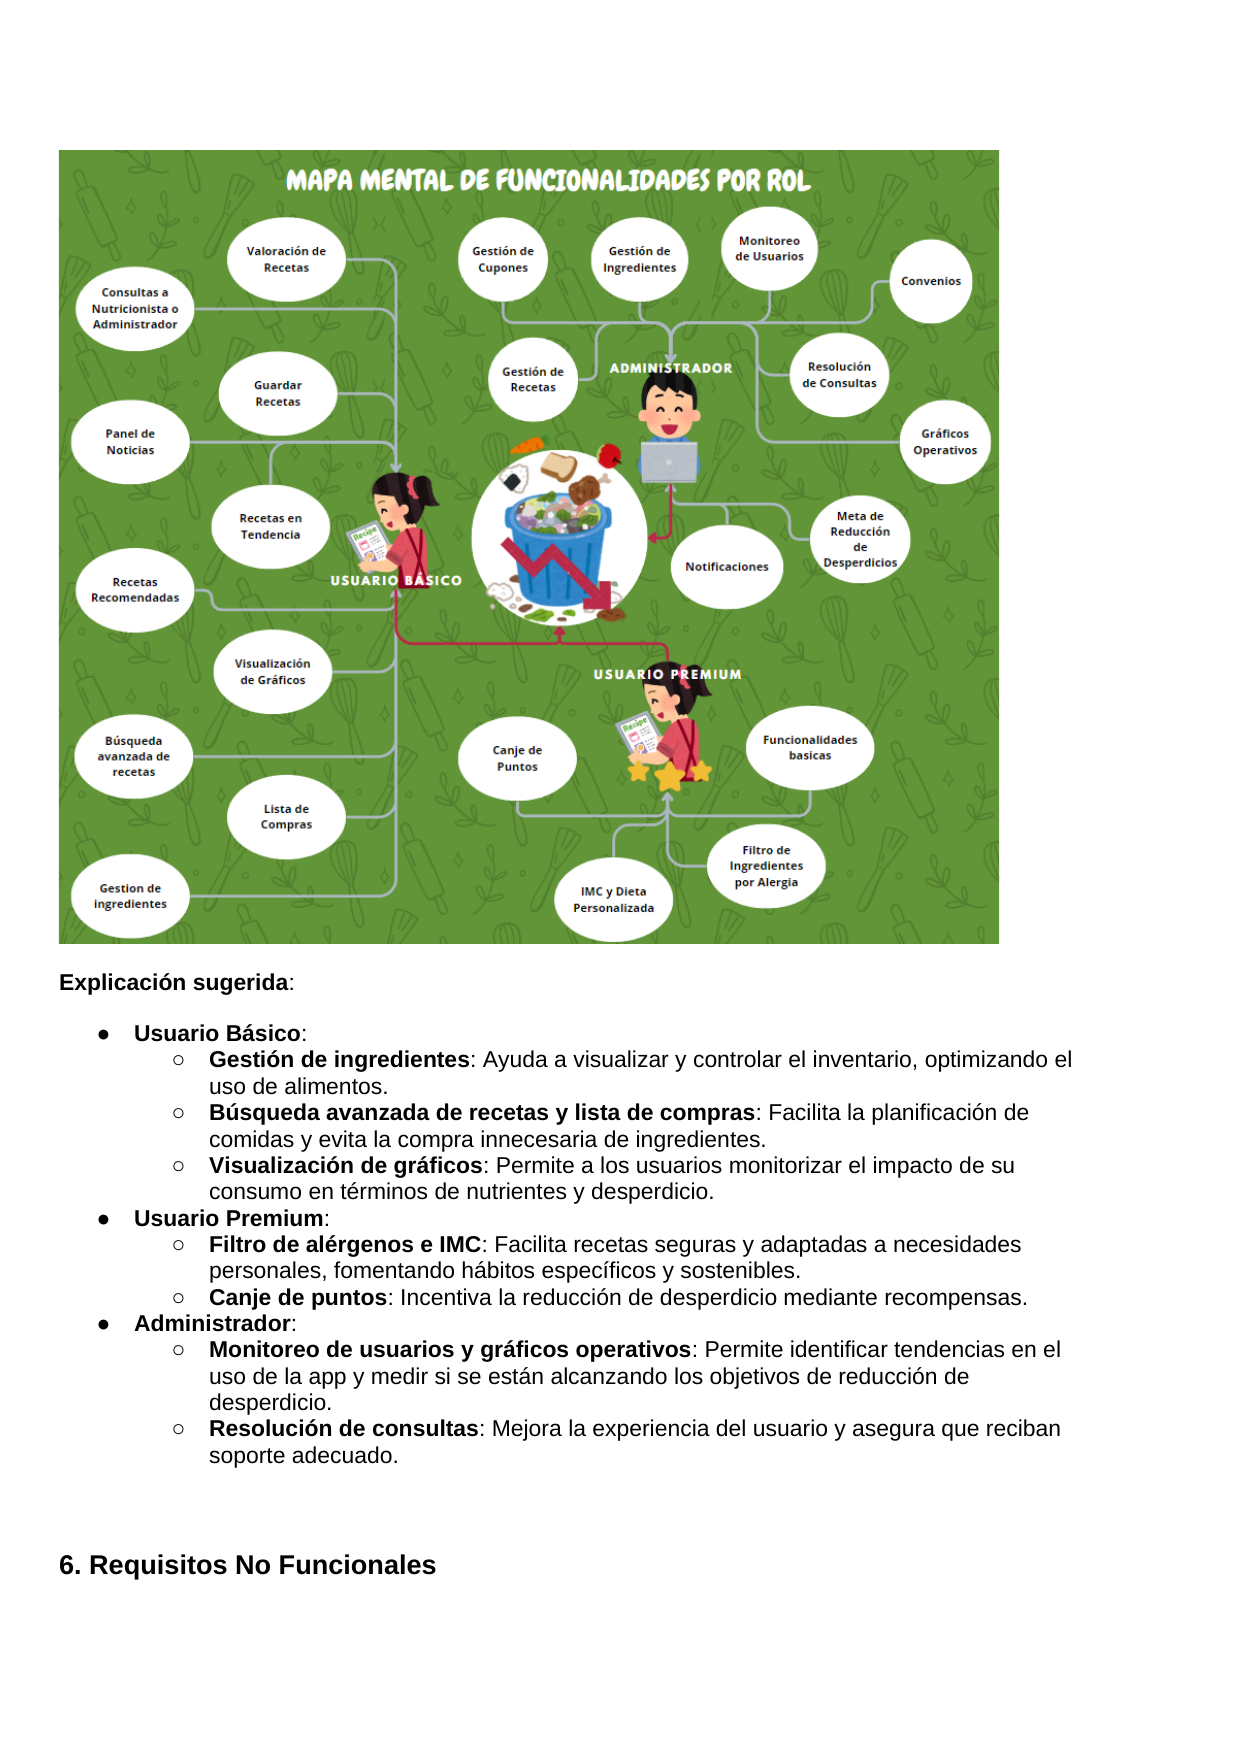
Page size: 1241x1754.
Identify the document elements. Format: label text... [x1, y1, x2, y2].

list Filtro de alérgenos e IMC: Facilita recetas seguras y adaptadas a necesidades personales, fomentando hábitos específicos y sostenibles. [171, 1231, 1090, 1284]
list Usuario Premium: [96, 1204, 1090, 1231]
subtitle 6. Requisitos No Funcionales [59, 1549, 1090, 1580]
list Búsqueda avanzada de recetas y lista de compras: Facilita la planificación de comidas y evita la compra innecesaria de ingredientes. [171, 1099, 1090, 1152]
list Administrador: [96, 1310, 1090, 1336]
list Monitoreo de usuarios y gráficos operativos: Permite identificar tendencias en el uso de la app y medir si se están alcanzando los objetivos de reducción de desperdicio. [171, 1336, 1090, 1415]
list Canje de puntos: Incentiva la reducción de desperdicio mediante recompensas. [171, 1284, 1090, 1310]
list Visualización de gráficos: Permite a los usuarios monitorizar el impacto de su consumo en términos de nutrientes y desperdicio. [171, 1152, 1090, 1204]
list Usuario Básico: [96, 1020, 1090, 1046]
text Explicación sugerida: [59, 969, 1090, 995]
list Resolución de consultas: Mejora la experiencia del usuario y asegura que reciban soporte adecuado. [171, 1415, 1090, 1468]
list Gestión de ingredientes: Ayuda a visualizar y controlar el inventario, optimizando el uso de alimentos. [171, 1046, 1090, 1099]
picture [58, 150, 1000, 944]
